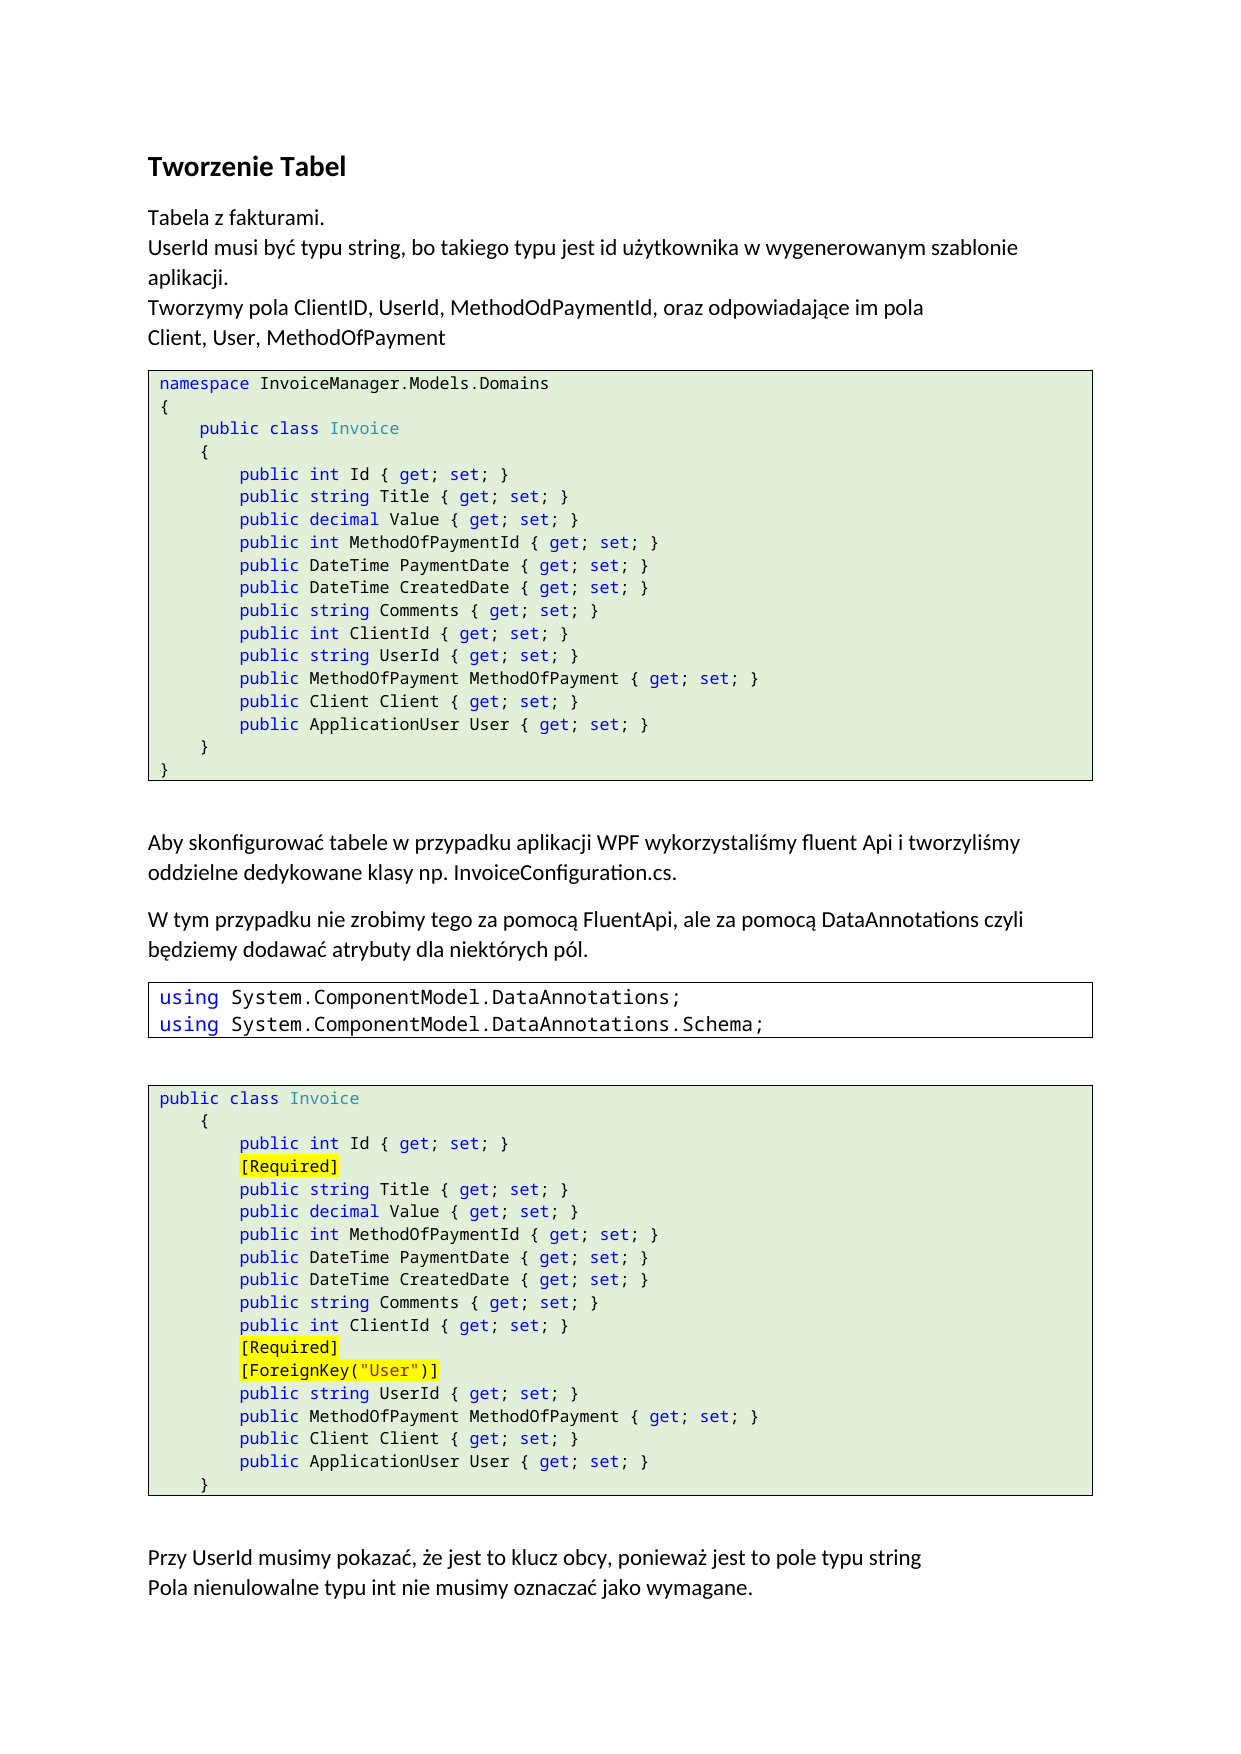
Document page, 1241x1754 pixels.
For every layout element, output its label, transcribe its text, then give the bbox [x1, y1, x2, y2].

text Tworzenie Tabel [148, 148, 1093, 183]
text W tym przypadku nie zrobimy tego za pomocą FluentApi, ale za pomocą DataAnnotations czyli będziemy dodawać atrybuty dla niektórych pól. [148, 905, 1093, 963]
text Tabela z fakturami. UserId musi być typu string, bo takiego typu jest id użytkownika w wygenerowanym szablonie aplikacji. Tworzymy pola ClientID, UserId, MethodOdPaymentId, oraz odpowiadające im pola Client, User, MethodOfPayment [148, 203, 1093, 352]
table_header namespace InvoiceManager.Models.Domains { public class Invoice { public int Id { get; set; } public string Title { get; set; } public decimal Value { get; set; } public int MethodOfPaymentId { get; set; } public DateTime PaymentDate { get; set; } public DateTime CreatedDate { get; set; } public string Comments { get; set; } public int ClientId { get; set; } public string UserId { get; set; } public MethodOfPayment MethodOfPayment { get; set; } public Client Client { get; set; } public ApplicationUser User { get; set; } } } [149, 371, 1092, 780]
text Aby skonfigurować tabele w przypadku aplikacji WPF wykorzystaliśmy fluent Api i tworzyliśmy oddzielne dedykowane klasy np. InvoiceConfiguration.cs. [148, 828, 1093, 886]
table_header using System.ComponentModel.DataAnnotations; using System.ComponentModel.DataAnnotations.Schema; [149, 983, 1092, 1037]
table_header public class Invoice { public int Id { get; set; } [Required] public string Title { get; set; } public decimal Value { get; set; } public int MethodOfPaymentId { get; set; } public DateTime PaymentDate { get; set; } public DateTime CreatedDate { get; set; } public string Comments { get; set; } public int ClientId { get; set; } [Required] [ForeignKey("User")] public string UserId { get; set; } public MethodOfPayment MethodOfPayment { get; set; } public Client Client { get; set; } public ApplicationUser User { get; set; } } [149, 1086, 1092, 1495]
text Przy UserId musimy pokazać, że jest to klucz obcy, ponieważ jest to pole typu string Pola nienulowalne typu int nie musimy oznaczać jako wymagane. [148, 1543, 1093, 1601]
